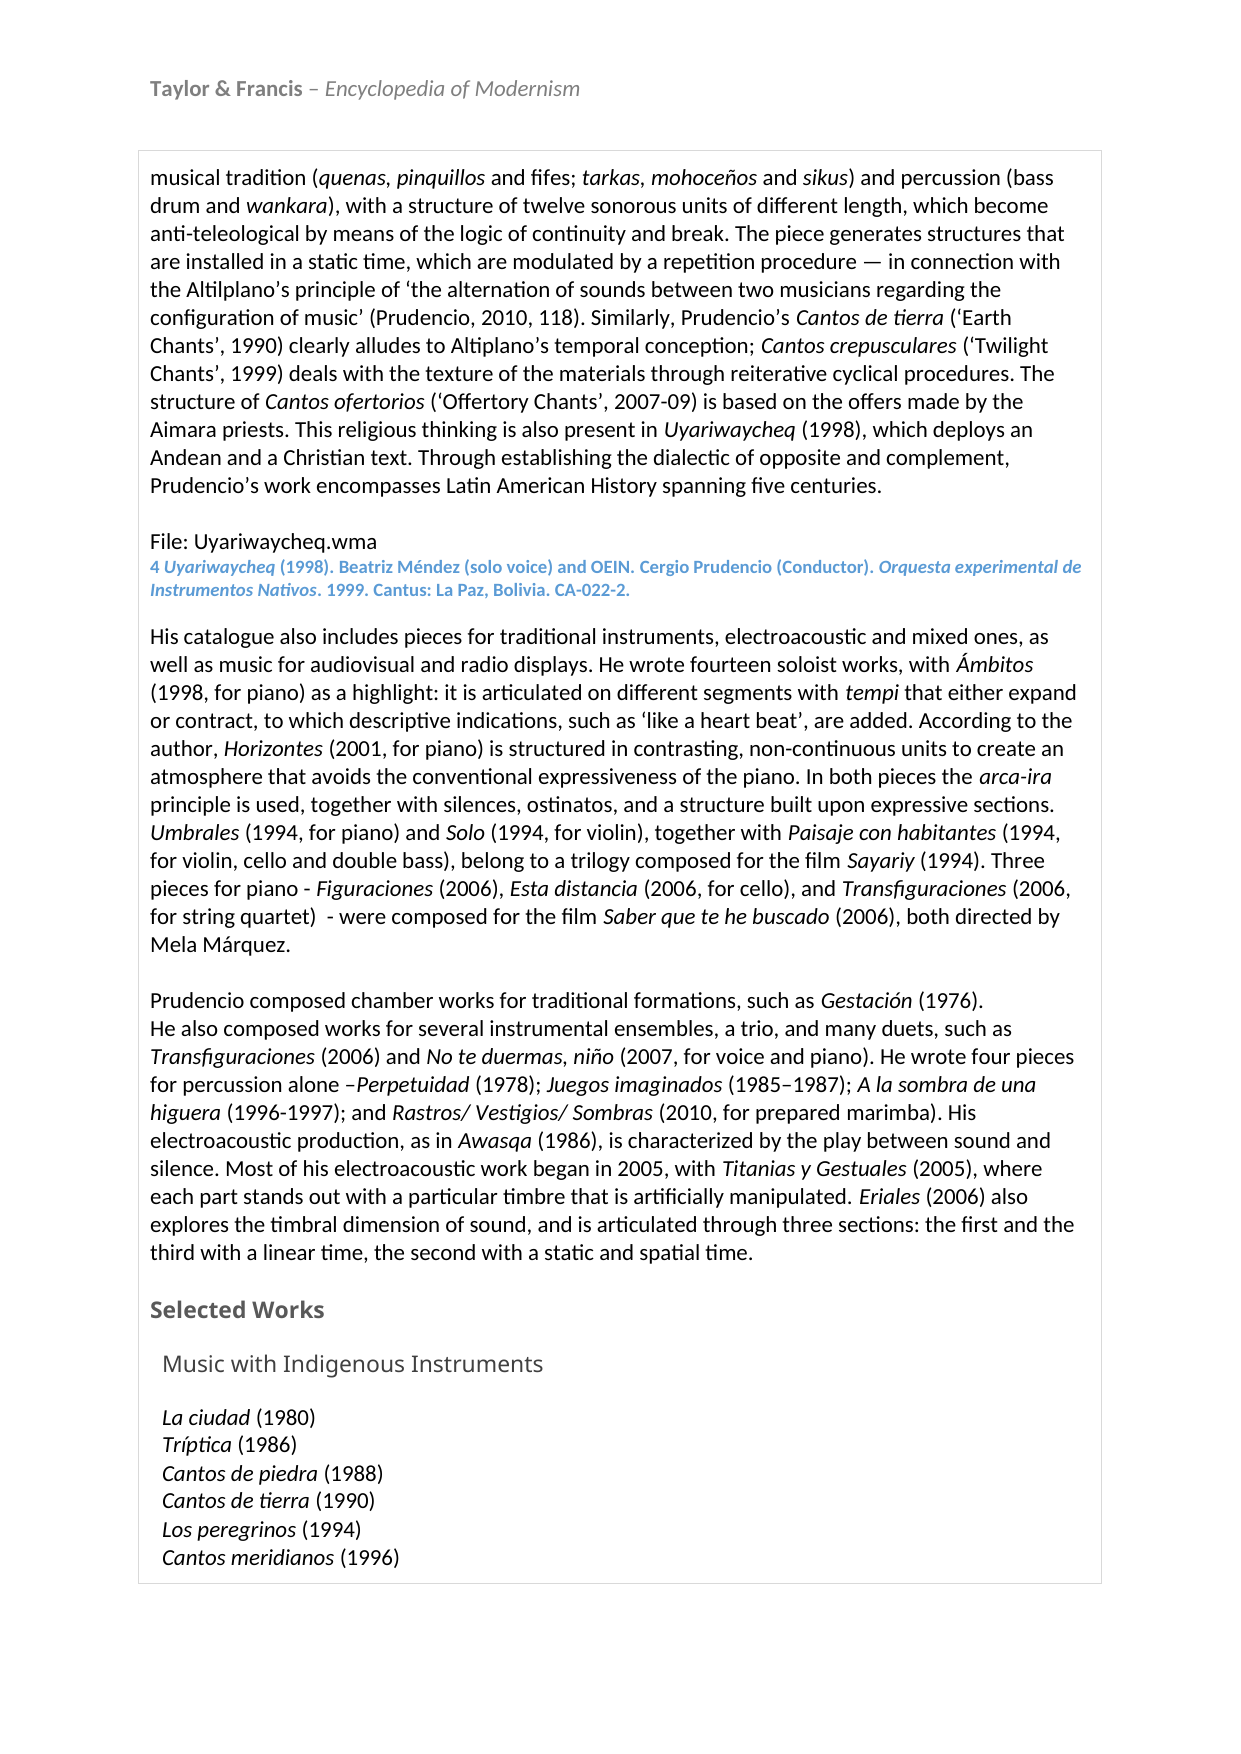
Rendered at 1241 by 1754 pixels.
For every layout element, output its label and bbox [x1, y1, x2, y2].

table_cell [139, 151, 1101, 1582]
